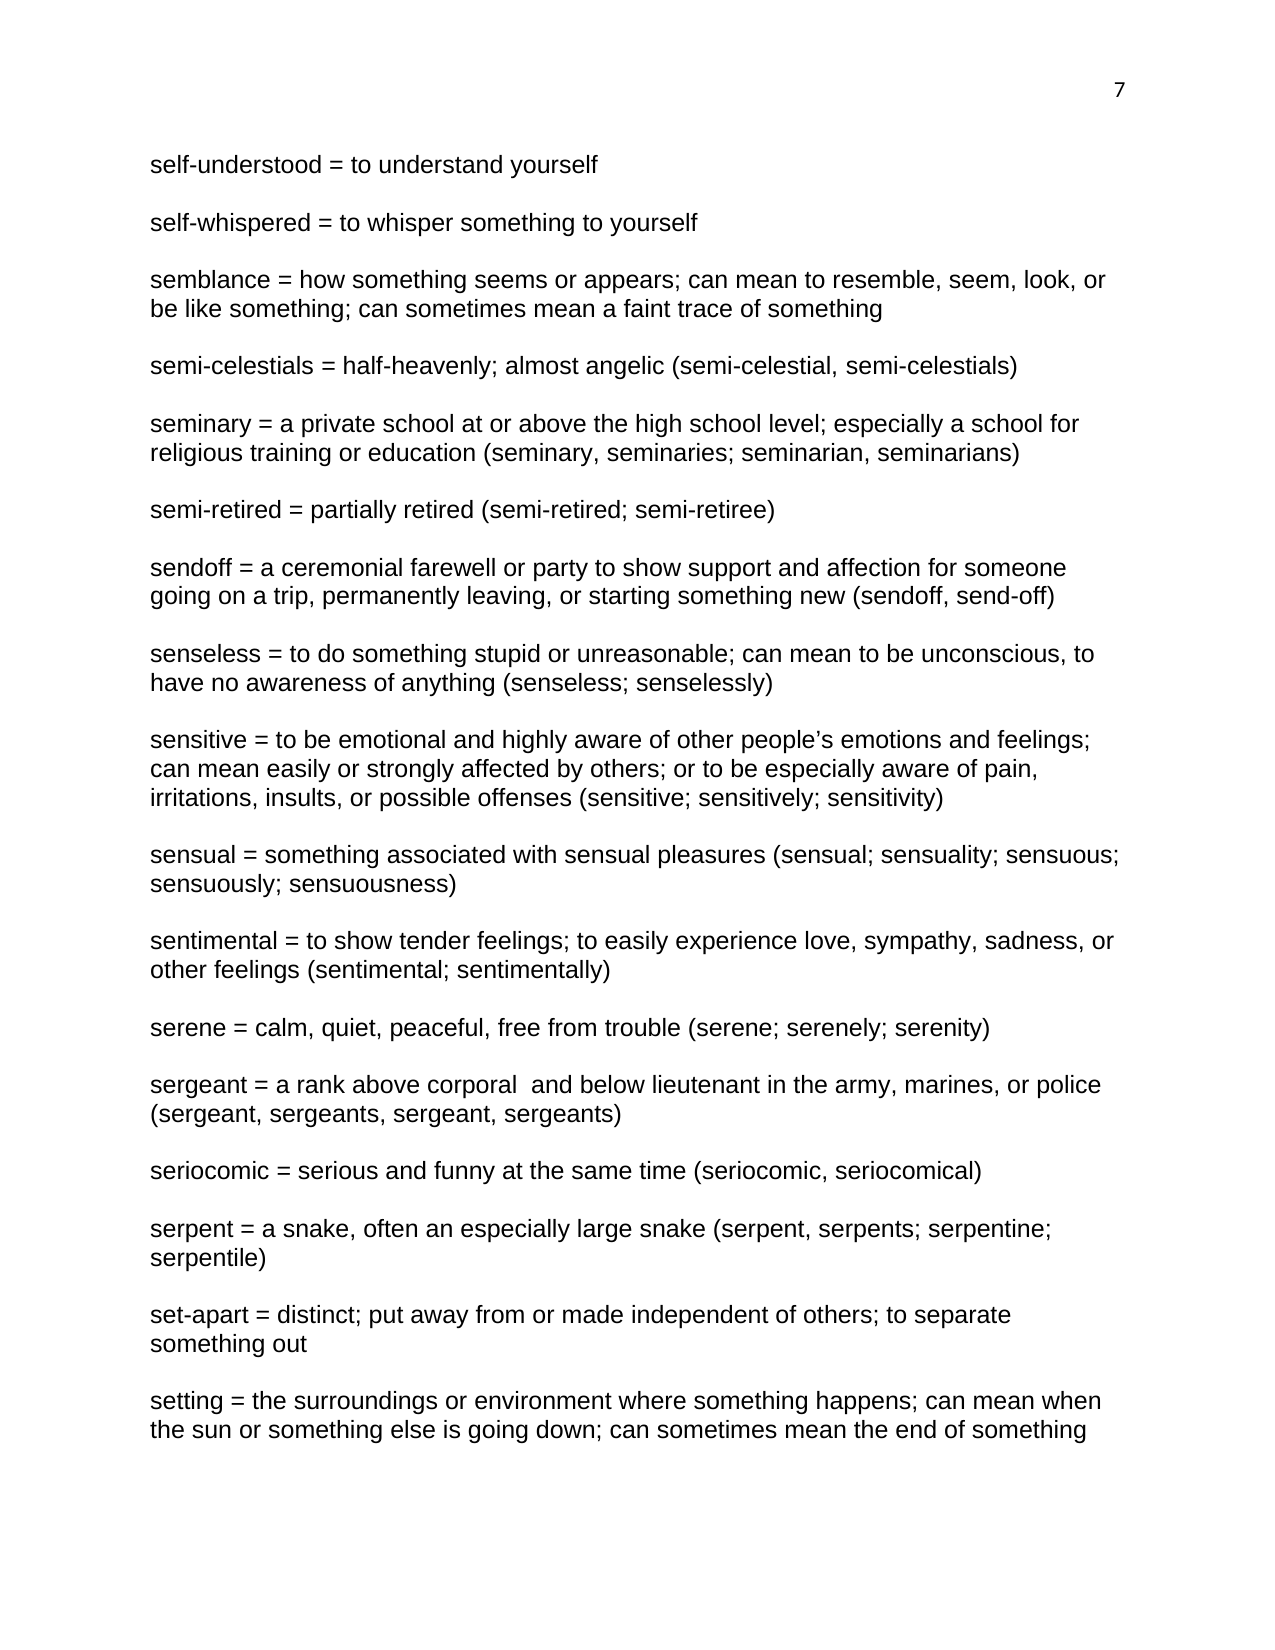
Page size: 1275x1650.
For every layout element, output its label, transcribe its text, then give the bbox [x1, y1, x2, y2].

text sergeant = a rank above corporal and below lieutenant in the army, marines, or police (sergeant, sergeants, sergeant, sergeants) [150, 1070, 1125, 1127]
text sensitive = to be emotional and highly aware of other people’s emotions and feelings; can mean easily or strongly affected by others; or to be especially aware of pain, irritations, insults, or possible offenses (sensitive; sensitively; sensitivity) [150, 725, 1125, 811]
text self-whispered = to whisper something to yourself [150, 207, 1125, 236]
text set-apart = distinct; put away from or made independent of others; to separate something out [150, 1300, 1125, 1357]
text serpent = a snake, often an especially large snake (serpent, serpents; serpentine; serpentile) [150, 1214, 1125, 1271]
text senseless = to do something stupid or unreasonable; can mean to be unconscious, to have no awareness of anything (senseless; senselessly) [150, 639, 1125, 696]
text sensual = something associated with sensual pleasures (sensual; sensuality; sensuous; sensuously; sensuousness) [150, 840, 1125, 897]
text semi-celestials = half-heavenly; almost angelic (semi-celestial, semi-celestials) [150, 351, 1125, 380]
text seriocomic = serious and funny at the same time (seriocomic, seriocomical) [150, 1156, 1125, 1185]
text sentimental = to show tender feelings; to easily experience love, sympathy, sadness, or other feelings (sentimental; sentimentally) [150, 926, 1125, 984]
text semi-retired = partially retired (semi-retired; semi-retiree) [150, 495, 1125, 524]
text setting = the surroundings or environment where something happens; can mean when the sun or something else is going down; can sometimes mean the end of something [150, 1386, 1125, 1444]
text seminary = a private school at or above the high school level; especially a school for religious training or education (seminary, seminaries; seminarian, seminarians) [150, 409, 1125, 466]
text self-understood = to understand yourself [150, 150, 1125, 179]
text semblance = how something seems or appears; can mean to resemble, seem, look, or be like something; can sometimes mean a faint trace of something [150, 265, 1125, 322]
text sendoff = a ceremonial farewell or party to show support and affection for someone going on a trip, permanently leaving, or starting something new (sendoff, send-off) [150, 552, 1125, 610]
text serene = calm, quiet, peaceful, free from trouble (serene; serenely; serenity) [150, 1012, 1125, 1041]
